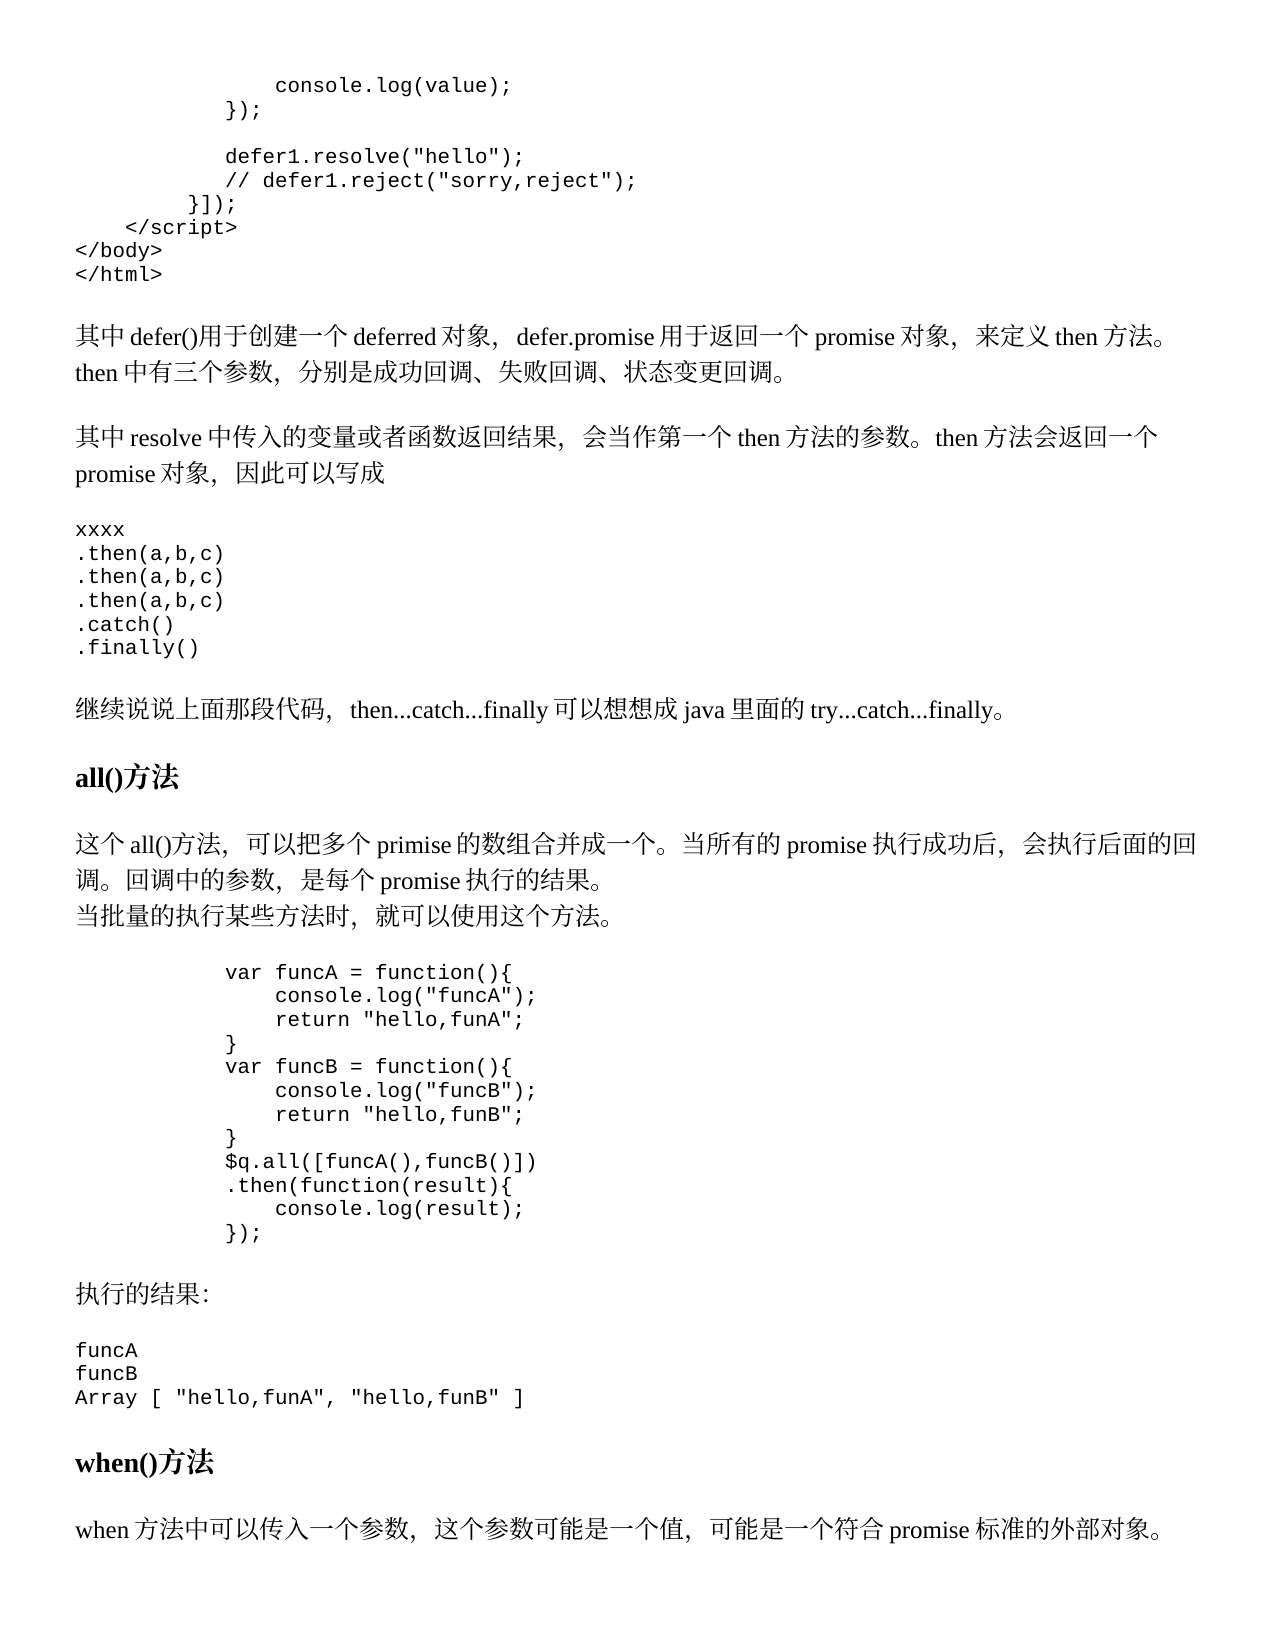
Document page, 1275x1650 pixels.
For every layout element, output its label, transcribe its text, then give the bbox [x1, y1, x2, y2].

text .finally() [75, 637, 1200, 661]
text }); [75, 99, 1200, 122]
text $q.all([funcA(),funcB()]) [75, 1151, 1200, 1174]
text // defer1.reject("sorry,reject"); [75, 169, 1200, 193]
text console.log(result); [75, 1198, 1200, 1222]
text var funcB = function(){ [75, 1056, 1200, 1080]
text 继续说说上面那段代码，then...catch...finally可以想想成java里面的try...catch...finally。 [75, 690, 1200, 726]
text console.log(value); [75, 75, 1200, 99]
text </script> [75, 217, 1200, 241]
text .then(function(result){ [75, 1174, 1200, 1198]
text } [75, 1033, 1200, 1056]
text funcB [75, 1363, 1200, 1387]
text Array [ "hello,funA", "hello,funB" ] [75, 1387, 1200, 1411]
text funcA [75, 1340, 1200, 1363]
text console.log("funcA"); [75, 985, 1200, 1009]
text } [75, 1127, 1200, 1151]
text 其中defer()用于创建一个deferred对象，defer.promise用于返回一个promise对象，来定义then方法。then中有三个参数，分别是成功回调、失败回调、状态变更回调。 [75, 317, 1200, 389]
text var funcA = function(){ [75, 962, 1200, 985]
text console.log("funcB"); [75, 1080, 1200, 1104]
text 这个all()方法，可以把多个primise的数组合并成一个。当所有的promise执行成功后，会执行后面的回调。回调中的参数，是每个promise执行的结果。 当批量的执行某些方法时，就可以使用这个方法。 [75, 825, 1200, 933]
text when方法中可以传入一个参数，这个参数可能是一个值，可能是一个符合promise标准的外部对象。 [75, 1509, 1200, 1545]
text when()方法 [75, 1440, 1200, 1480]
text </body> [75, 241, 1200, 264]
text defer1.resolve("hello"); [75, 146, 1200, 169]
text return "hello,funB"; [75, 1104, 1200, 1127]
text }]); [75, 193, 1200, 217]
text xxxx [75, 519, 1200, 543]
text }); [75, 1222, 1200, 1246]
text </html> [75, 264, 1200, 288]
text .then(a,b,c) [75, 590, 1200, 614]
text .catch() [75, 614, 1200, 637]
text 执行的结果： [75, 1275, 1200, 1311]
text return "hello,funA"; [75, 1009, 1200, 1033]
text .then(a,b,c) [75, 543, 1200, 566]
text all()方法 [75, 755, 1200, 796]
text 其中resolve中传入的变量或者函数返回结果，会当作第一个then方法的参数。then方法会返回一个promise对象，因此可以写成 [75, 418, 1200, 490]
text .then(a,b,c) [75, 566, 1200, 590]
